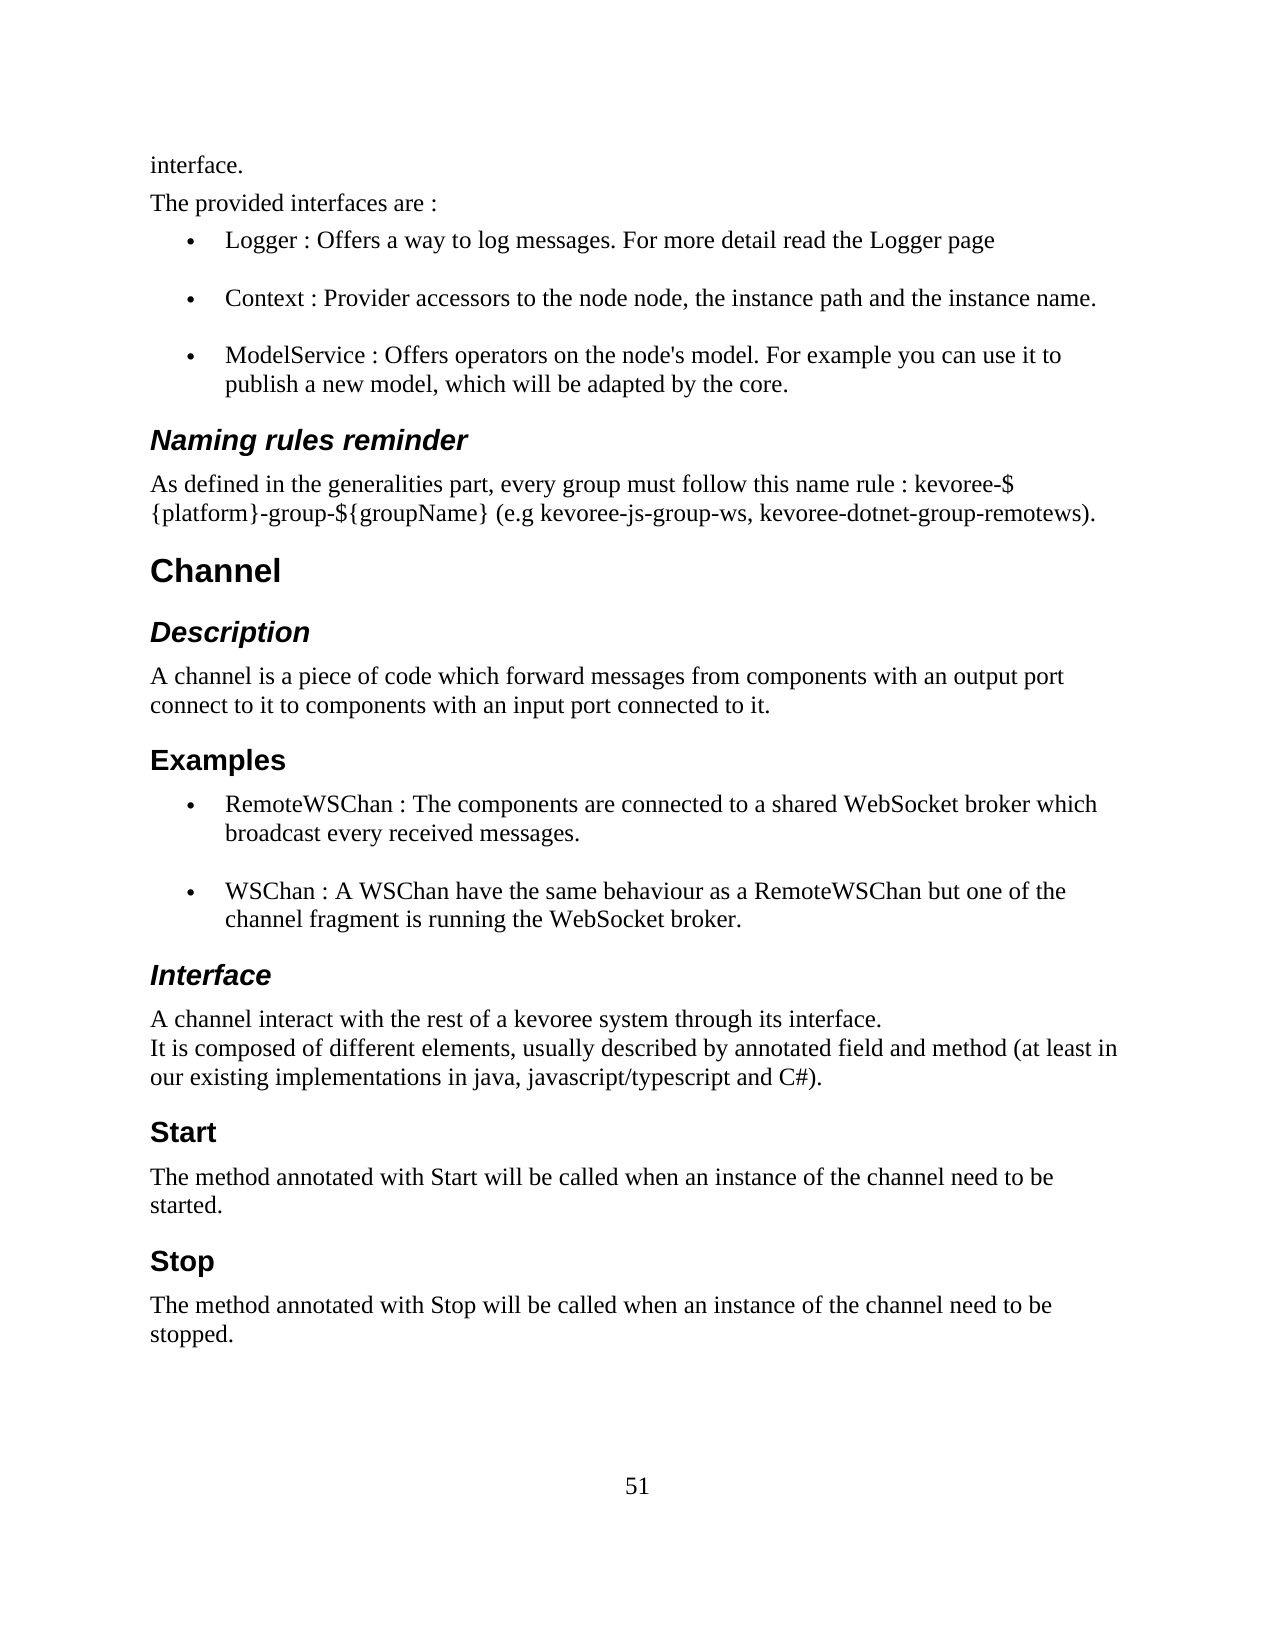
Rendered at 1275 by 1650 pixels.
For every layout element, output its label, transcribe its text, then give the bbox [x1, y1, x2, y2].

list Naming rules reminder [150, 423, 1125, 456]
list Logger : Offers a way to log messages. For more detail read the Logger page [187, 225, 1125, 283]
list RemoteWSChan : The components are connected to a shared WebSocket broker which broadcast every received messages. [187, 789, 1125, 876]
text The method annotated with Start will be called when an instance of the channel need to be started. [150, 1162, 1125, 1219]
list WSChan : A WSChan have the same behaviour as a RemoteWSChan but one of the channel fragment is running the WebSocket broker. [187, 876, 1125, 933]
list Start [150, 1116, 1125, 1149]
list Examples [150, 743, 1125, 777]
list ModelService : Offers operators on the node's model. For example you can use it to publish a new model, which will be adapted by the core. [187, 340, 1125, 398]
text A channel interact with the rest of a kevoree system through its interface. It is composed of different elements, usually described by annotated field and method (at least in our existing implementations in java, javascript/typescript and C#). [150, 1004, 1125, 1091]
list Description [150, 615, 1125, 648]
list Channel [150, 551, 1125, 590]
text As defined in the generalities part, every group must follow this name rule : kevoree-${platform}-group-${groupName} (e.g kevoree-js-group-ws, kevoree-dotnet-group-remotews). [150, 469, 1125, 526]
text A channel is a piece of code which forward messages from components with an output port connect to it to components with an input port connected to it. [150, 661, 1125, 718]
list Stop [150, 1244, 1125, 1278]
text The provided interfaces are : [150, 188, 1125, 216]
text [150, 150, 1125, 179]
list Interface [150, 958, 1125, 992]
list Context : Provider accessors to the node node, the instance path and the instance name. [187, 283, 1125, 340]
text The method annotated with Stop will be called when an instance of the channel need to be stopped. [150, 1290, 1125, 1348]
